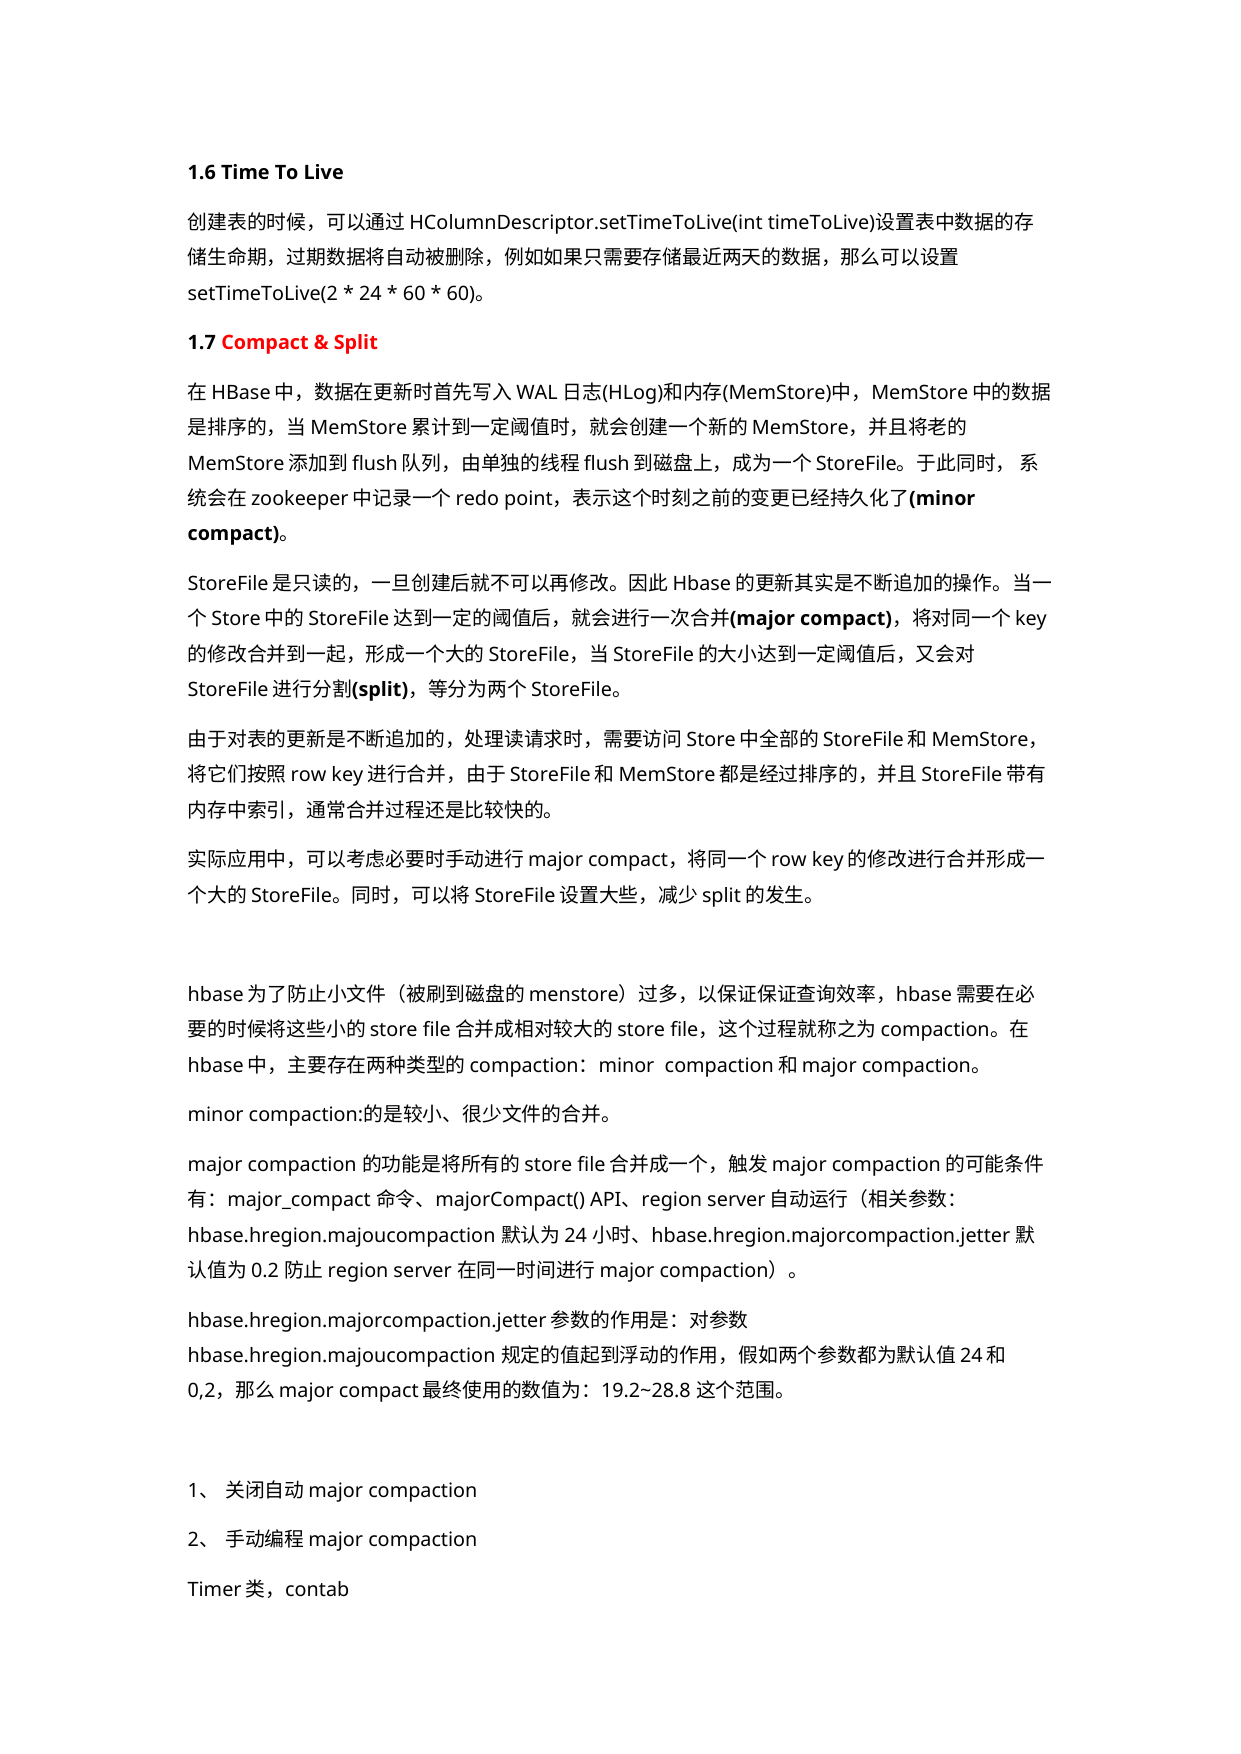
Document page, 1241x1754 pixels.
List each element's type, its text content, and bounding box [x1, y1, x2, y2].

text 实际应用中，可以考虑必要时手动进行major compact，将同一个row key的修改进行合并形成一个大的StoreFile。同时，可以将StoreFile设置大些，减少split的发生。 [187, 837, 1053, 908]
list 手动编程major compaction [187, 1517, 1053, 1552]
subtitle 1.7 Compact & Split [187, 320, 1053, 355]
subtitle 1.6 Time To Live [187, 150, 1053, 185]
list 关闭自动major compaction [187, 1467, 1053, 1503]
text StoreFile是只读的，一旦创建后就不可以再修改。因此Hbase的更新其实是不断追加的操作。当一个Store中的StoreFile达到一定的阈值后，就会进行一次合并(major compact)，将对同一个key的修改合并到一起，形成一个大的StoreFile，当StoreFile的大小达到一定阈值后，又会对 StoreFile进行分割(split)，等分为两个StoreFile。 [187, 561, 1053, 702]
text 创建表的时候，可以通过HColumnDescriptor.setTimeToLive(int timeToLive)设置表中数据的存储生命期，过期数据将自动被删除，例如如果只需要存储最近两天的数据，那么可以设置setTimeToLive(2 * 24 * 60 * 60)。 [187, 199, 1053, 306]
text major compaction 的功能是将所有的store file合并成一个，触发major compaction的可能条件有：major_compact 命令、majorCompact() API、region server自动运行（相关参数：hbase.hregion.majoucompaction 默认为24 小时、hbase.hregion.majorcompaction.jetter 默认值为0.2 防止region server 在同一时间进行major compaction）。 [187, 1142, 1053, 1283]
text minor compaction:的是较小、很少文件的合并。 [187, 1092, 1053, 1127]
text 在HBase中，数据在更新时首先写入WAL 日志(HLog)和内存(MemStore)中，MemStore中的数据是排序的，当MemStore累计到一定阈值时，就会创建一个新的MemStore，并且将老的MemStore添加到flush队列，由单独的线程flush到磁盘上，成为一个StoreFile。于此同时， 系统会在zookeeper中记录一个redo point，表示这个时刻之前的变更已经持久化了(minor compact)。 [187, 369, 1053, 547]
text 由于对表的更新是不断追加的，处理读请求时，需要访问Store中全部的StoreFile和MemStore，将它们按照row key进行合并，由于StoreFile和MemStore都是经过排序的，并且StoreFile带有内存中索引，通常合并过程还是比较快的。 [187, 717, 1053, 823]
text Timer类，contab [187, 1567, 1053, 1602]
text hbase为了防止小文件（被刷到磁盘的menstore）过多，以保证保证查询效率，hbase需要在必要的时候将这些小的store file合并成相对较大的store file，这个过程就称之为compaction。在hbase中，主要存在两种类型的compaction：minor compaction和major compaction。 [187, 972, 1053, 1078]
text hbase.hregion.majorcompaction.jetter参数的作用是：对参数hbase.hregion.majoucompaction 规定的值起到浮动的作用，假如两个参数都为默认值24和0,2，那么major compact最终使用的数值为：19.2~28.8 这个范围。 [187, 1297, 1053, 1404]
